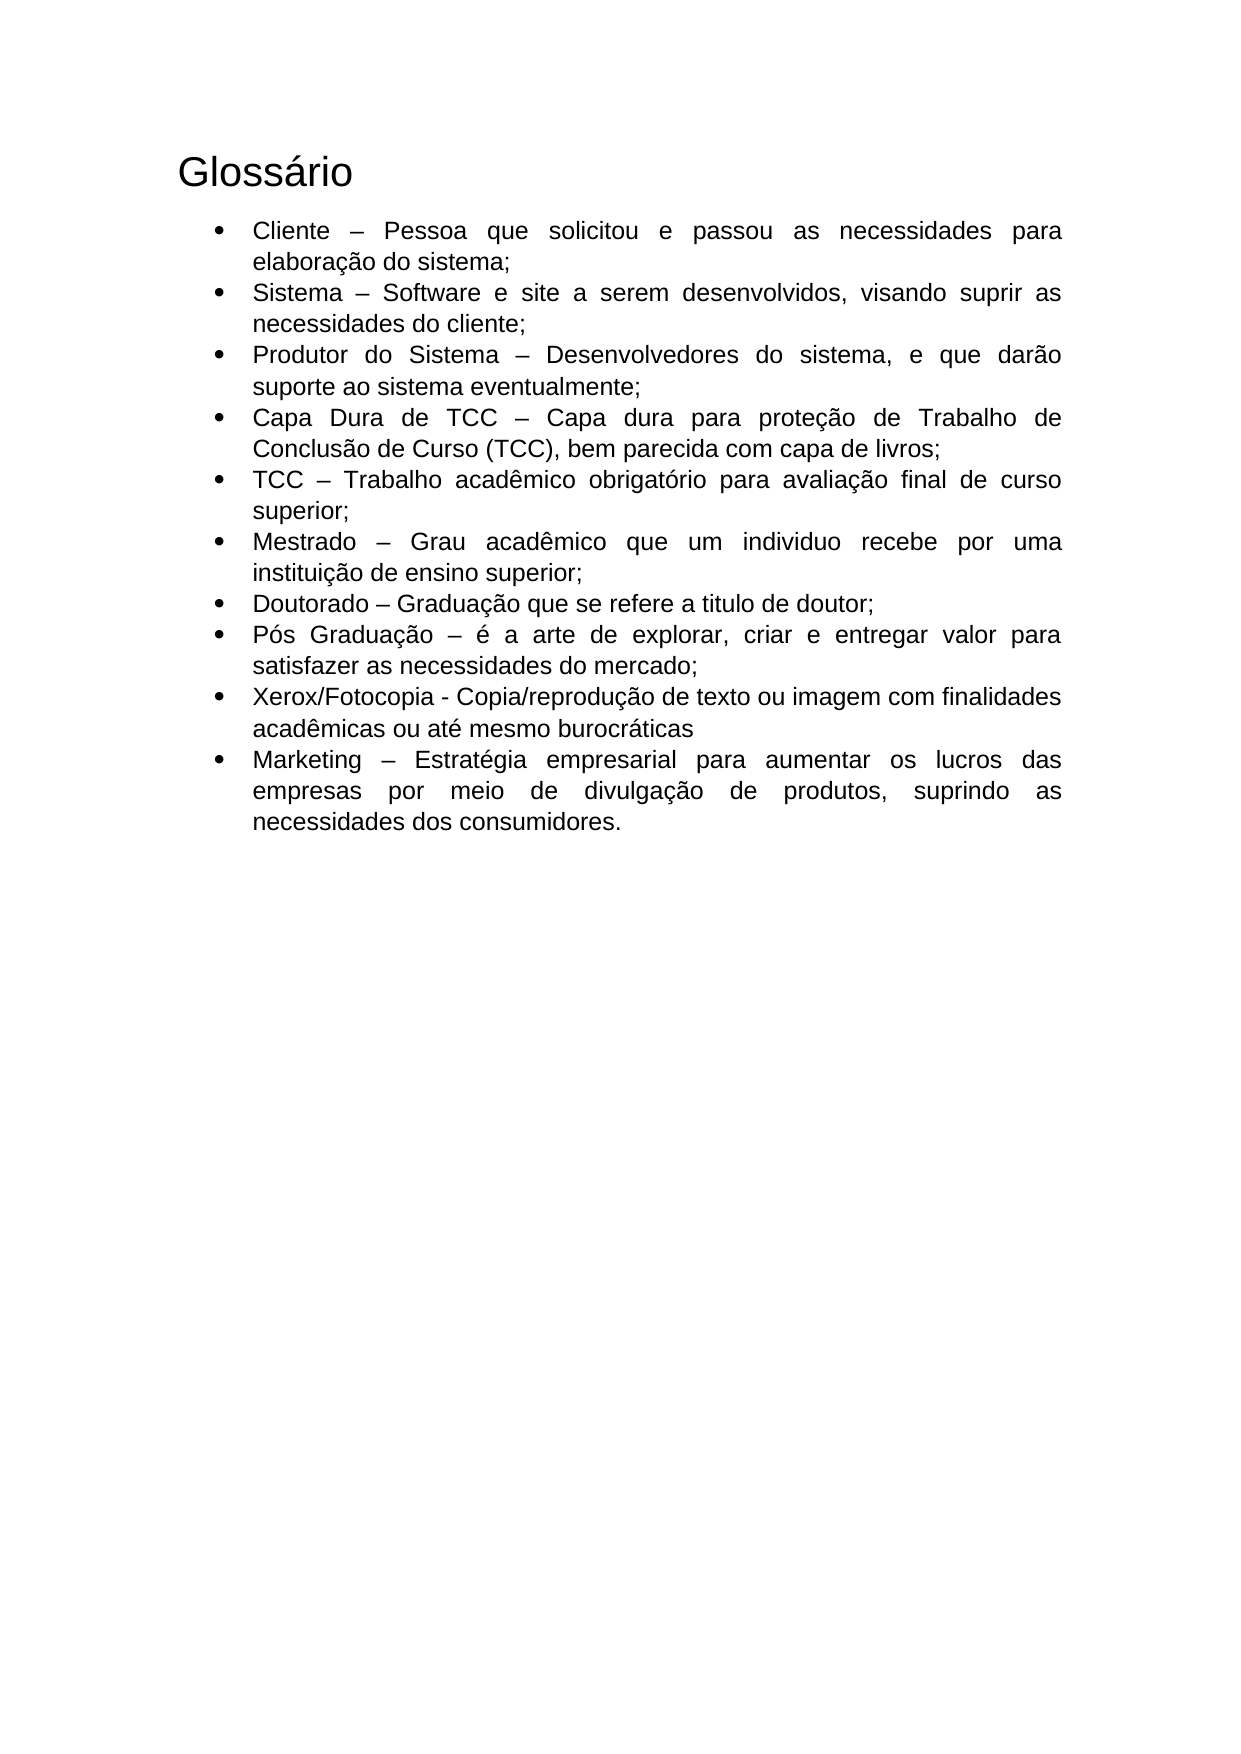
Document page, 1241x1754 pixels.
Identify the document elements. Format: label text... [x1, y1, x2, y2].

list TCC – Trabalho acadêmico obrigatório para avaliação final de curso superior; [215, 465, 1063, 524]
list Mestrado – Grau acadêmico que um individuo recebe por uma instituição de ensino superior; [215, 527, 1063, 587]
list Doutorado – Graduação que se refere a titulo de doutor; [215, 589, 1063, 618]
list Sistema – Software e site a serem desenvolvidos, visando suprir as necessidades do cliente; [215, 278, 1063, 338]
list Xerox/Fotocopia - Copia/reprodução de texto ou imagem com finalidades acadêmicas ou até mesmo burocráticas [215, 682, 1063, 742]
text Glossário [177, 148, 1063, 196]
list Produtor do Sistema – Desenvolvedores do sistema, e que darão suporte ao sistema eventualmente; [215, 340, 1063, 400]
list Capa Dura de TCC – Capa dura para proteção de Trabalho de Conclusão de Curso (TCC), bem parecida com capa de livros; [215, 402, 1063, 462]
list Pós Graduação – é a arte de explorar, criar e entregar valor para satisfazer as necessidades do mercado; [215, 620, 1063, 680]
list Marketing – Estratégia empresarial para aumentar os lucros das empresas por meio de divulgação de produtos, suprindo as necessidades dos consumidores. [215, 744, 1063, 836]
list Cliente – Pessoa que solicitou e passou as necessidades para elaboração do sistema; [215, 216, 1063, 276]
